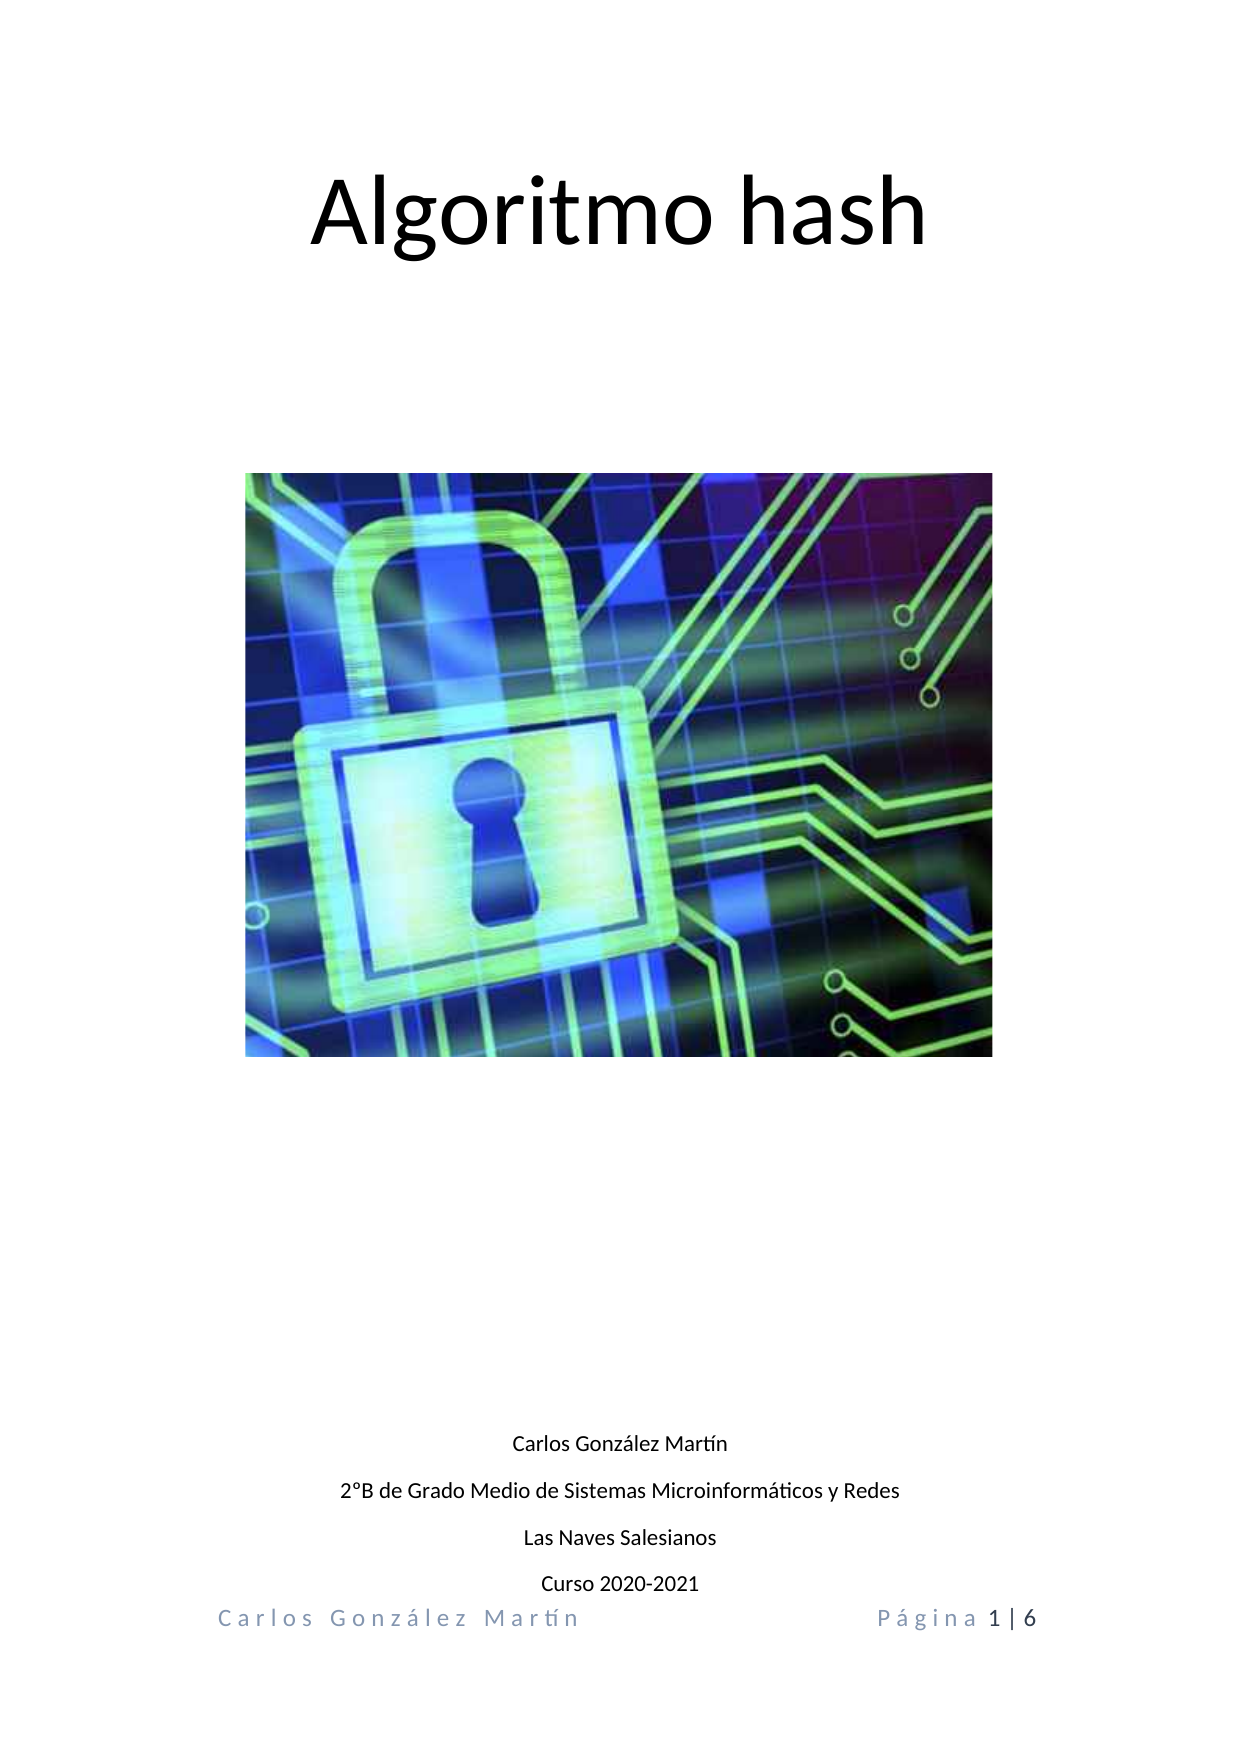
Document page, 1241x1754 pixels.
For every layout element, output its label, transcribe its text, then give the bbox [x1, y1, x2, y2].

text 2ºB de Grado Medio de Sistemas Microinformáticos y Redes [177, 1476, 1063, 1504]
text Curso 2020-2021 [177, 1569, 1063, 1597]
text Carlos González Martín [177, 1429, 1063, 1457]
text Algoritmo hash [177, 148, 1063, 270]
text Las Naves Salesianos [177, 1523, 1063, 1551]
picture [245, 473, 993, 1057]
